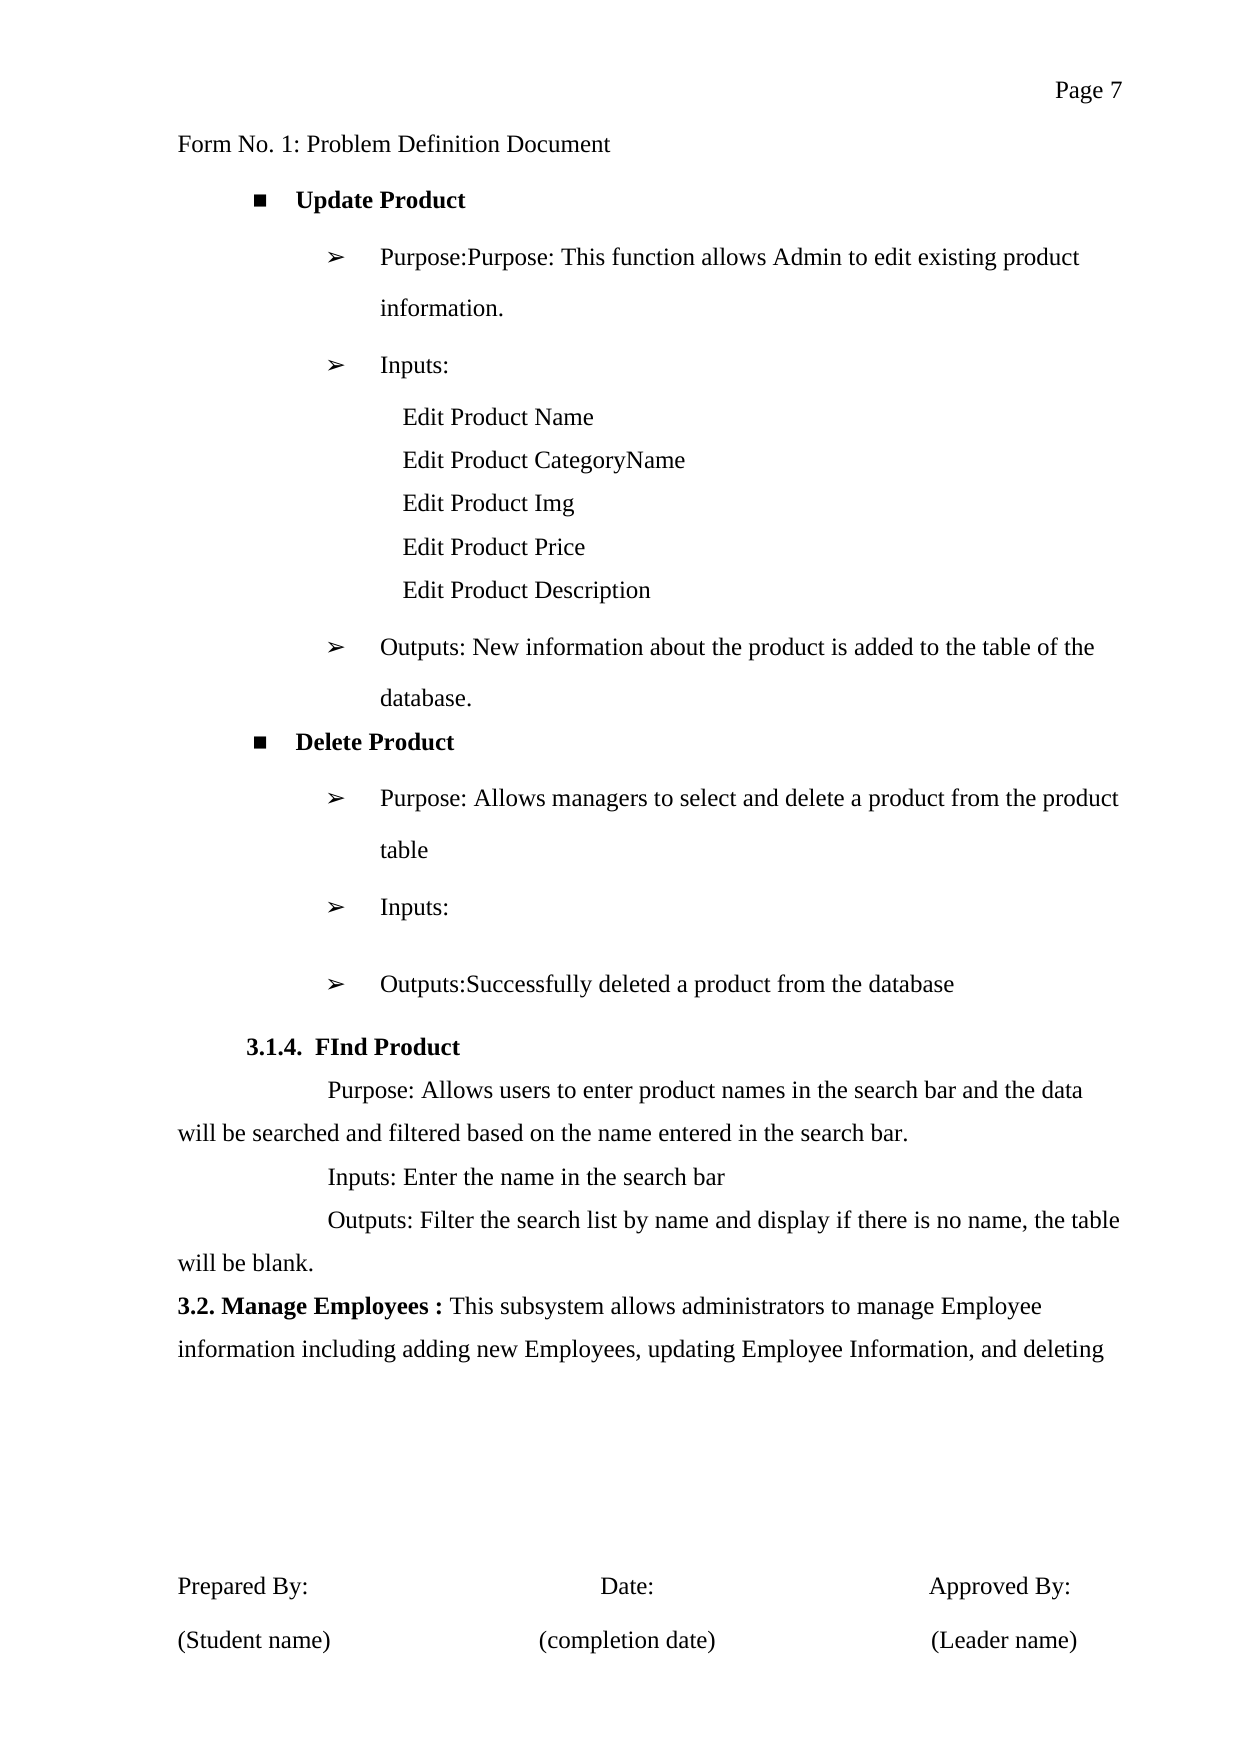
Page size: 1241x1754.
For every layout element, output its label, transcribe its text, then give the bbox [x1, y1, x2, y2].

list Inputs: [325, 878, 1122, 930]
list Outputs:Successfully deleted a product from the database [325, 955, 1122, 1007]
list Purpose: Allows managers to select and delete a product from the product table [325, 770, 1122, 864]
list Purpose:Purpose: This function allows Admin to edit existing product information. [325, 228, 1122, 322]
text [177, 1032, 1122, 1363]
list Inputs: Edit Product Name Edit Product CategoryName Edit Product Img Edit Product Price Edit Product Description [325, 337, 1122, 603]
list Outputs: New information about the product is added to the table of the database. [325, 618, 1122, 712]
list Delete Product [252, 727, 1122, 755]
list Update Product [252, 185, 1122, 213]
